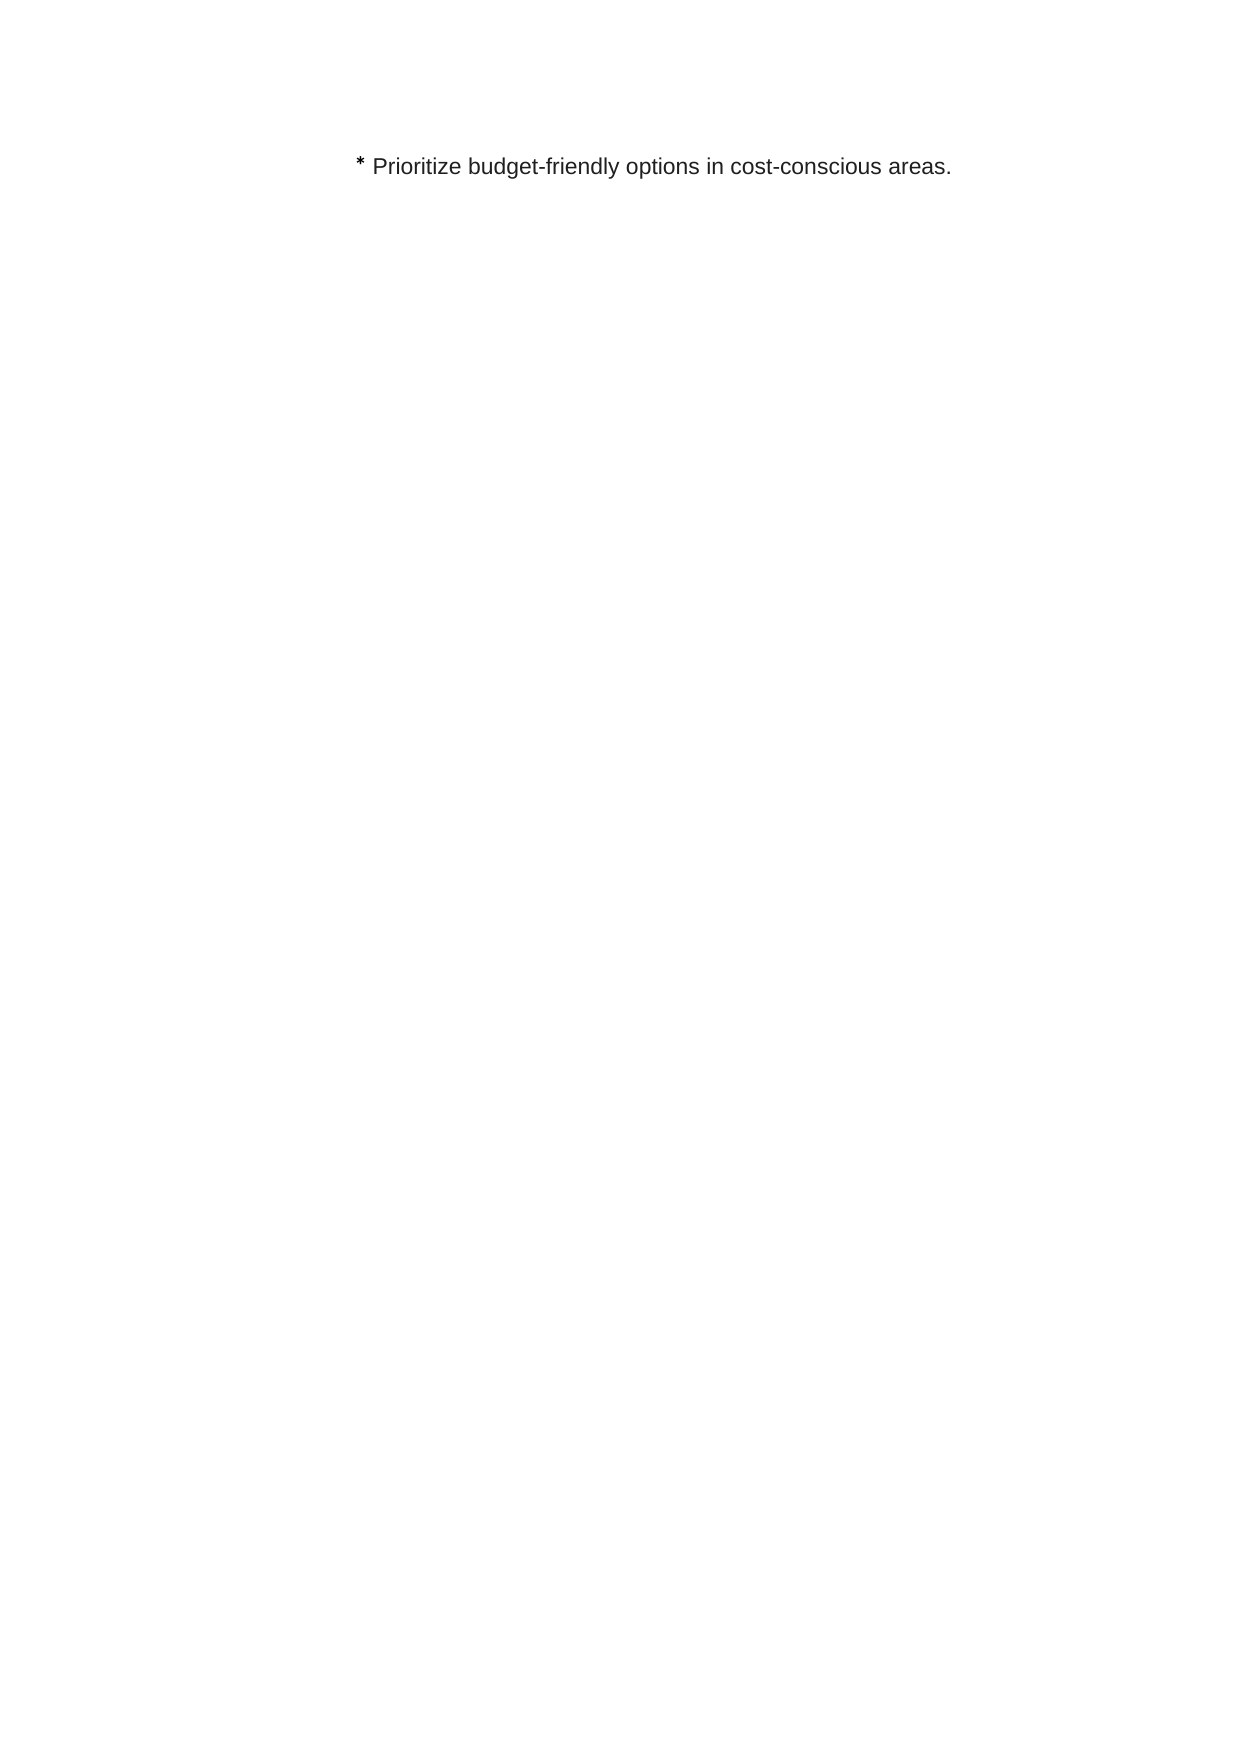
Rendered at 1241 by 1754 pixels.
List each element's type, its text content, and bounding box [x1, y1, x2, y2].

text * Prioritize budget-friendly options in cost-conscious areas. [252, 150, 1090, 181]
